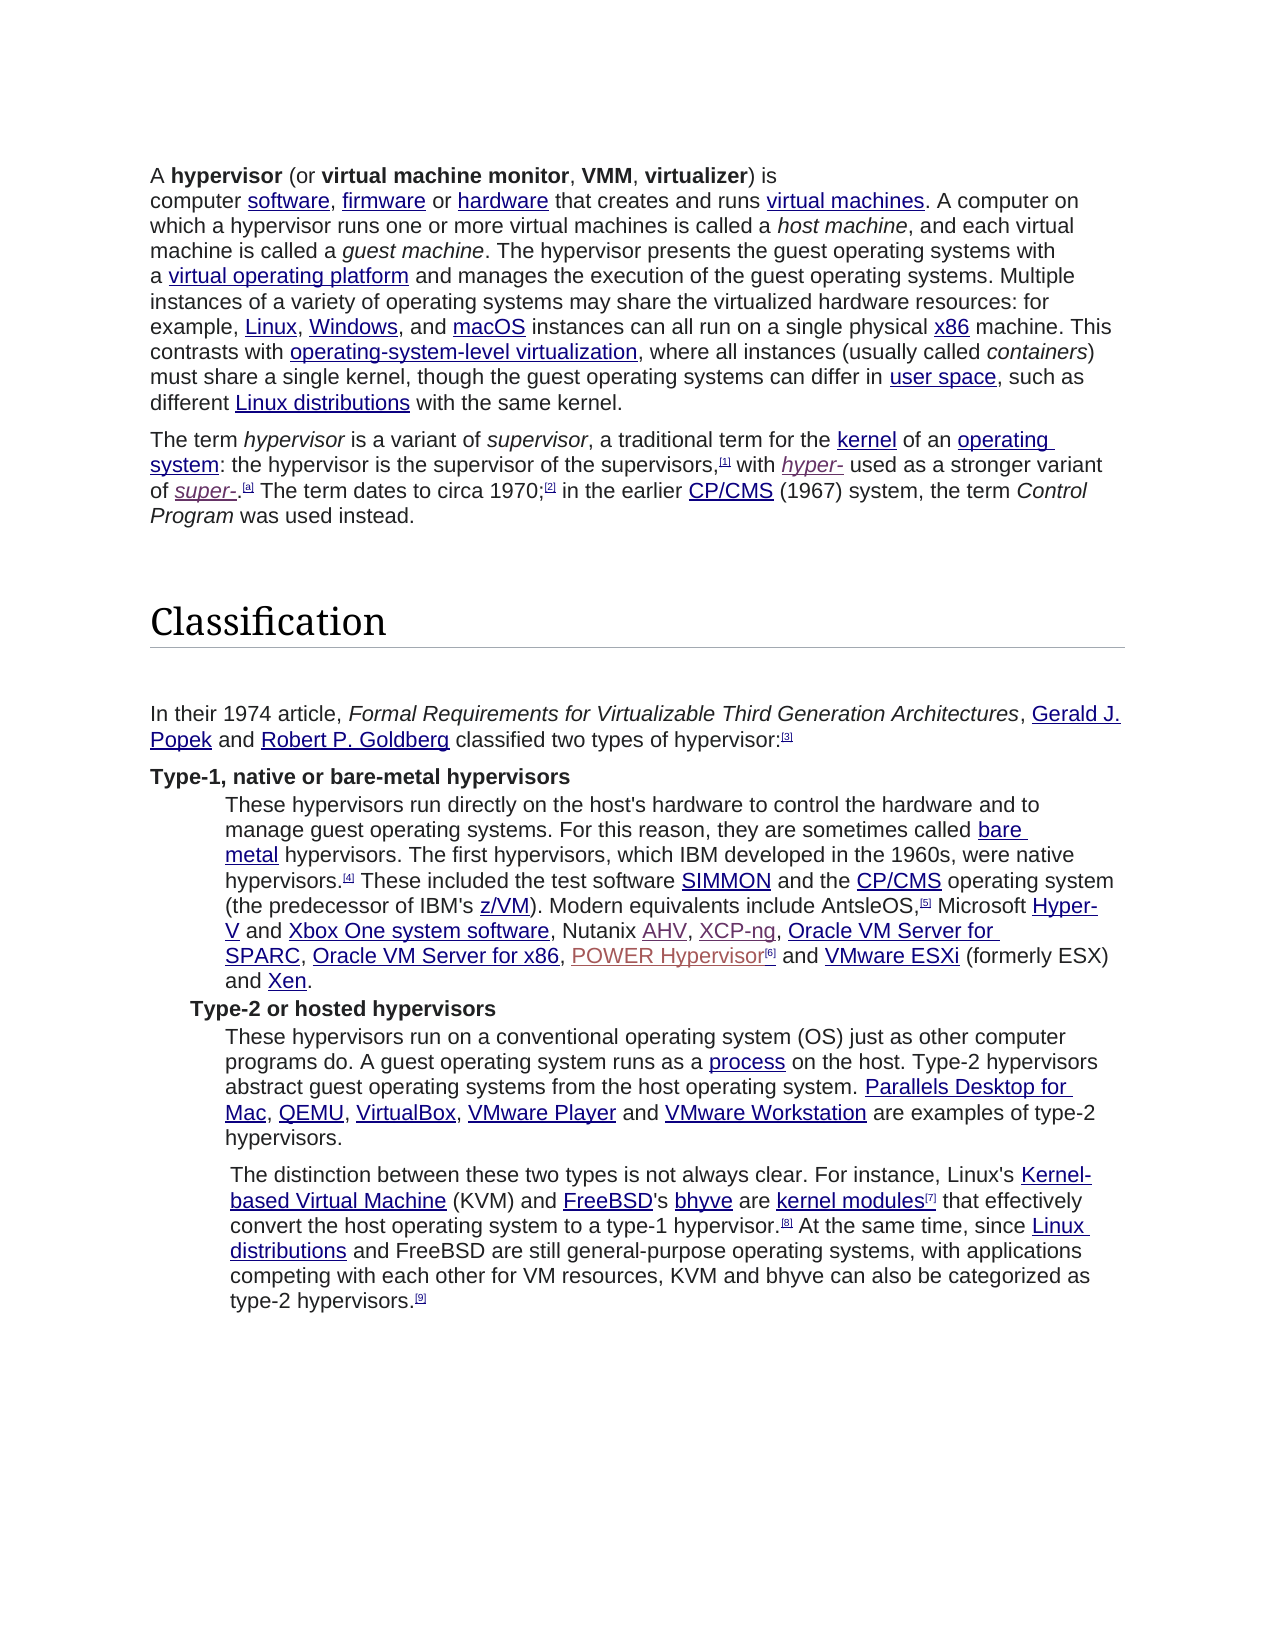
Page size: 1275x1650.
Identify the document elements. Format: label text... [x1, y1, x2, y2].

text Type-1, native or bare-metal hypervisors [150, 764, 1125, 789]
text These hypervisors run directly on the host's hardware to control the hardware and to manage guest operating systems. For this reason, they are sometimes called bare metal hypervisors. The first hypervisors, which IBM developed in the 1960s, were native hypervisors.[4] These included the test software SIMMON and the CP/CMS operating system (the predecessor of IBM's z/VM). Modern equivalents include AntsleOS,[5] Microsoft Hyper-V and Xbox One system software, Nutanix AHV, XCP-ng, Oracle VM Server for SPARC, Oracle VM Server for x86, POWER Hypervisor[6] and VMware ESXi (formerly ESX) and Xen. [225, 792, 1125, 994]
text A hypervisor (or virtual machine monitor, VMM, virtualizer) is computer software, firmware or hardware that creates and runs virtual machines. A computer on which a hypervisor runs one or more virtual machines is called a host machine, and each virtual machine is called a guest machine. The hypervisor presents the guest operating systems with a virtual operating platform and manages the execution of the guest operating systems. Multiple instances of a variety of operating systems may share the virtualized hardware resources: for example, Linux, Windows, and macOS instances can all run on a single physical x86 machine. This contrasts with operating-system-level virtualization, where all instances (usually called containers) must share a single kernel, though the guest operating systems can differ in user space, such as different Linux distributions with the same kernel. [150, 162, 1125, 414]
text Type-2 or hosted hypervisors [190, 996, 1125, 1021]
text The term hypervisor is a variant of supervisor, a traditional term for the kernel of an operating system: the hypervisor is the supervisor of the supervisors,[1] with hyper- used as a stronger variant of super-.[a] The term dates to circa 1970;[2] in the earlier CP/CMS (1967) system, the term Control Program was used instead. [150, 427, 1125, 528]
text In their 1974 article, Formal Requirements for Virtualizable Third Generation Architectures, Gerald J. Popek and Robert P. Goldberg classified two types of hypervisor:[3] [150, 701, 1125, 752]
text These hypervisors run on a conventional operating system (OS) just as other computer programs do. A guest operating system runs as a process on the host. Type-2 hypervisors abstract guest operating systems from the host operating system. Parallels Desktop for Mac, QEMU, VirtualBox, VMware Player and VMware Workstation are examples of type-2 hypervisors. [225, 1024, 1125, 1150]
text Classification [150, 596, 1125, 647]
text The distinction between these two types is not always clear. For instance, Linux's Kernel-based Virtual Machine (KVM) and FreeBSD's bhyve are kernel modules[7] that effectively convert the host operating system to a type-1 hypervisor.[8] At the same time, since Linux distributions and FreeBSD are still general-purpose operating systems, with applications competing with each other for VM resources, KVM and bhyve can also be categorized as type-2 hypervisors.[9] [230, 1162, 1125, 1314]
